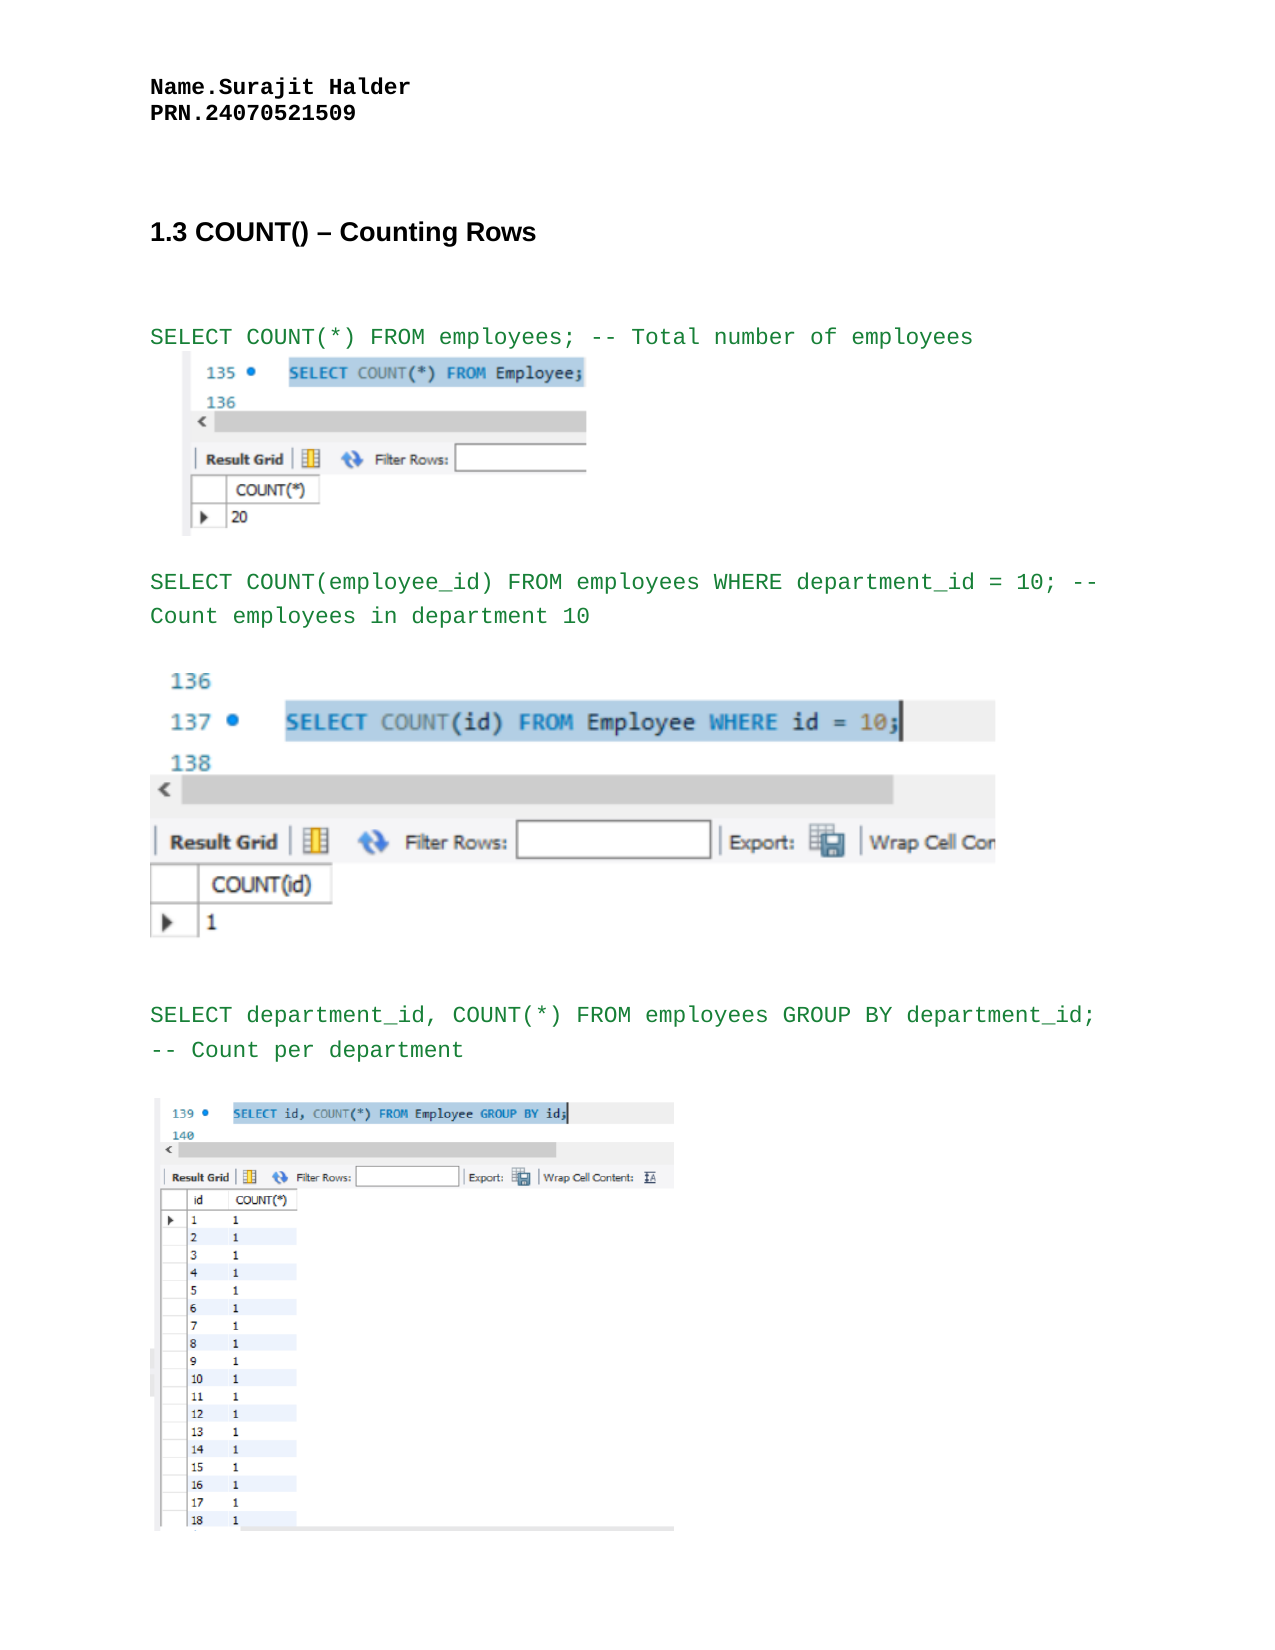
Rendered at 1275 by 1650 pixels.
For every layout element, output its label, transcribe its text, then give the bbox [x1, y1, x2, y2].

picture [150, 673, 996, 947]
text SELECT COUNT(*) FROM employees; -- Total number of employees [150, 326, 1162, 351]
subtitle COUNT() – Counting Rows [150, 216, 1162, 247]
text -- Count per department [150, 1038, 1162, 1064]
text SELECT COUNT(employee_id) FROM employees WHERE department_id = 10; -- Count employees in department 10 [150, 570, 1133, 630]
picture [150, 1098, 674, 1531]
text SELECT department_id, COUNT(*) FROM employees GROUP BY department_id; [150, 1003, 1162, 1029]
picture [150, 351, 587, 536]
